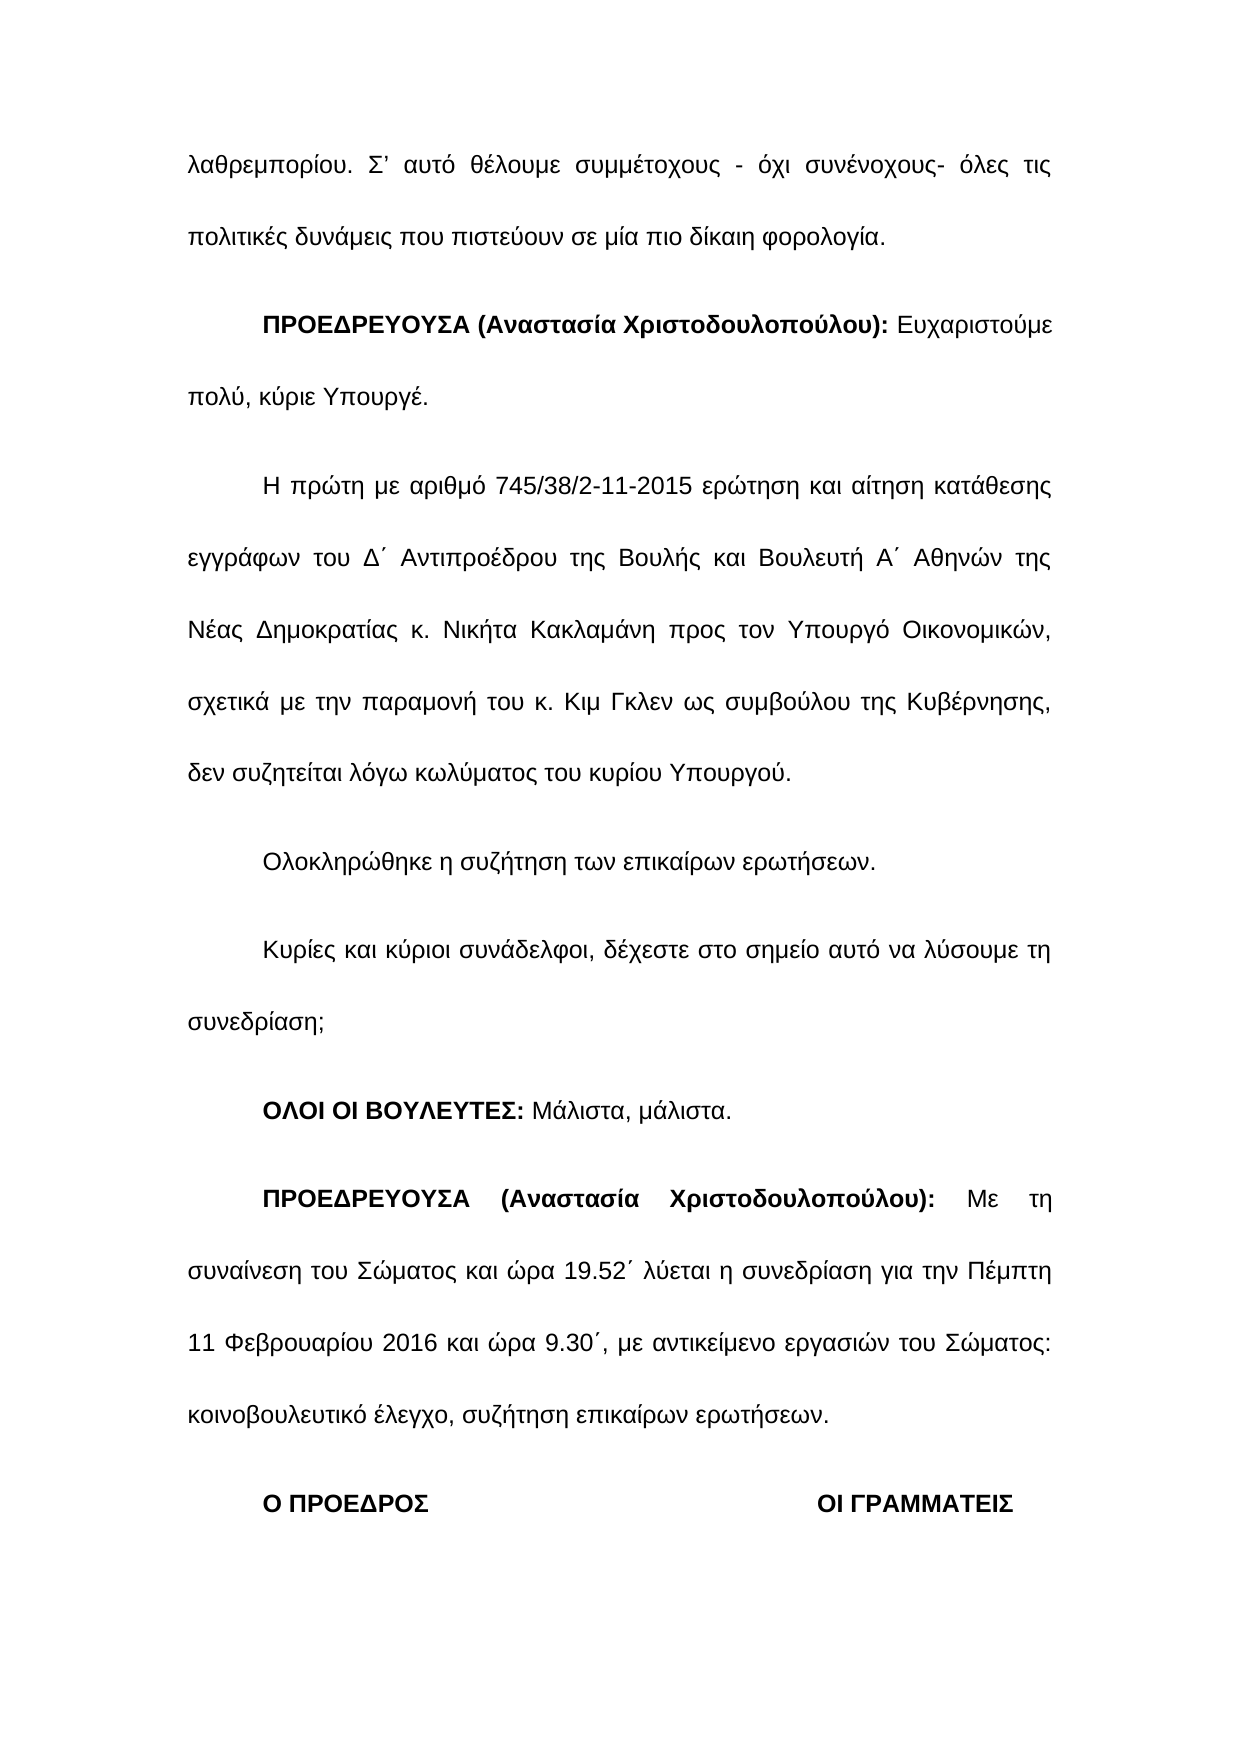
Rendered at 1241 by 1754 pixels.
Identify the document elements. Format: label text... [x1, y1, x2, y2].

text ΟΛΟΙ ΟΙ ΒΟΥΛΕΥΤΕΣ: Μάλιστα, μάλιστα. [187, 1096, 1053, 1124]
text Ο ΠΡΟΕΔΡΟΣ ΟΙ ΓΡΑΜΜΑΤΕΙΣ [262, 1488, 1053, 1517]
text Κυρίες και κύριοι συνάδελφοι, δέχεστε στο σημείο αυτό να λύσουμε τη συνεδρίαση; [187, 935, 1053, 1036]
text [187, 150, 1053, 251]
text ΠΡΟΕΔΡΕΥΟΥΣΑ (Αναστασία Χριστοδουλοπούλου): Με τη συναίνεση του Σώματος και ώρα 19.52΄ λύεται η συνεδρίαση για την Πέμπτη 11 Φεβρουαρίου 2016 και ώρα 9.30΄, με αντικείμενο εργασιών του Σώματος: κοινοβουλευτικό έλεγχο, συζήτηση επικαίρων ερωτήσεων. [187, 1184, 1053, 1429]
text ΠΡΟΕΔΡΕΥΟΥΣΑ (Αναστασία Χριστοδουλοπούλου): Ευχαριστούμε πολύ, κύριε Υπουργέ. [187, 310, 1053, 411]
text Ολοκληρώθηκε η συζήτηση των επικαίρων ερωτήσεων. [187, 847, 1053, 876]
text Η πρώτη με αριθμό 745/38/2-11-2015 ερώτηση και αίτηση κατάθεσης εγγράφων του Δ΄ Αντιπροέδρου της Βουλής και Βουλευτή Α΄ Αθηνών της Νέας Δημοκρατίας κ. Νικήτα Κακλαμάνη προς τον Υπουργό Οικονομικών, σχετικά με την παραμονή του κ. Κιμ Γκλεν ως συμβούλου της Κυβέρνησης, δεν συζητείται λόγω κωλύματος του κυρίου Υπουργού. [187, 471, 1053, 787]
